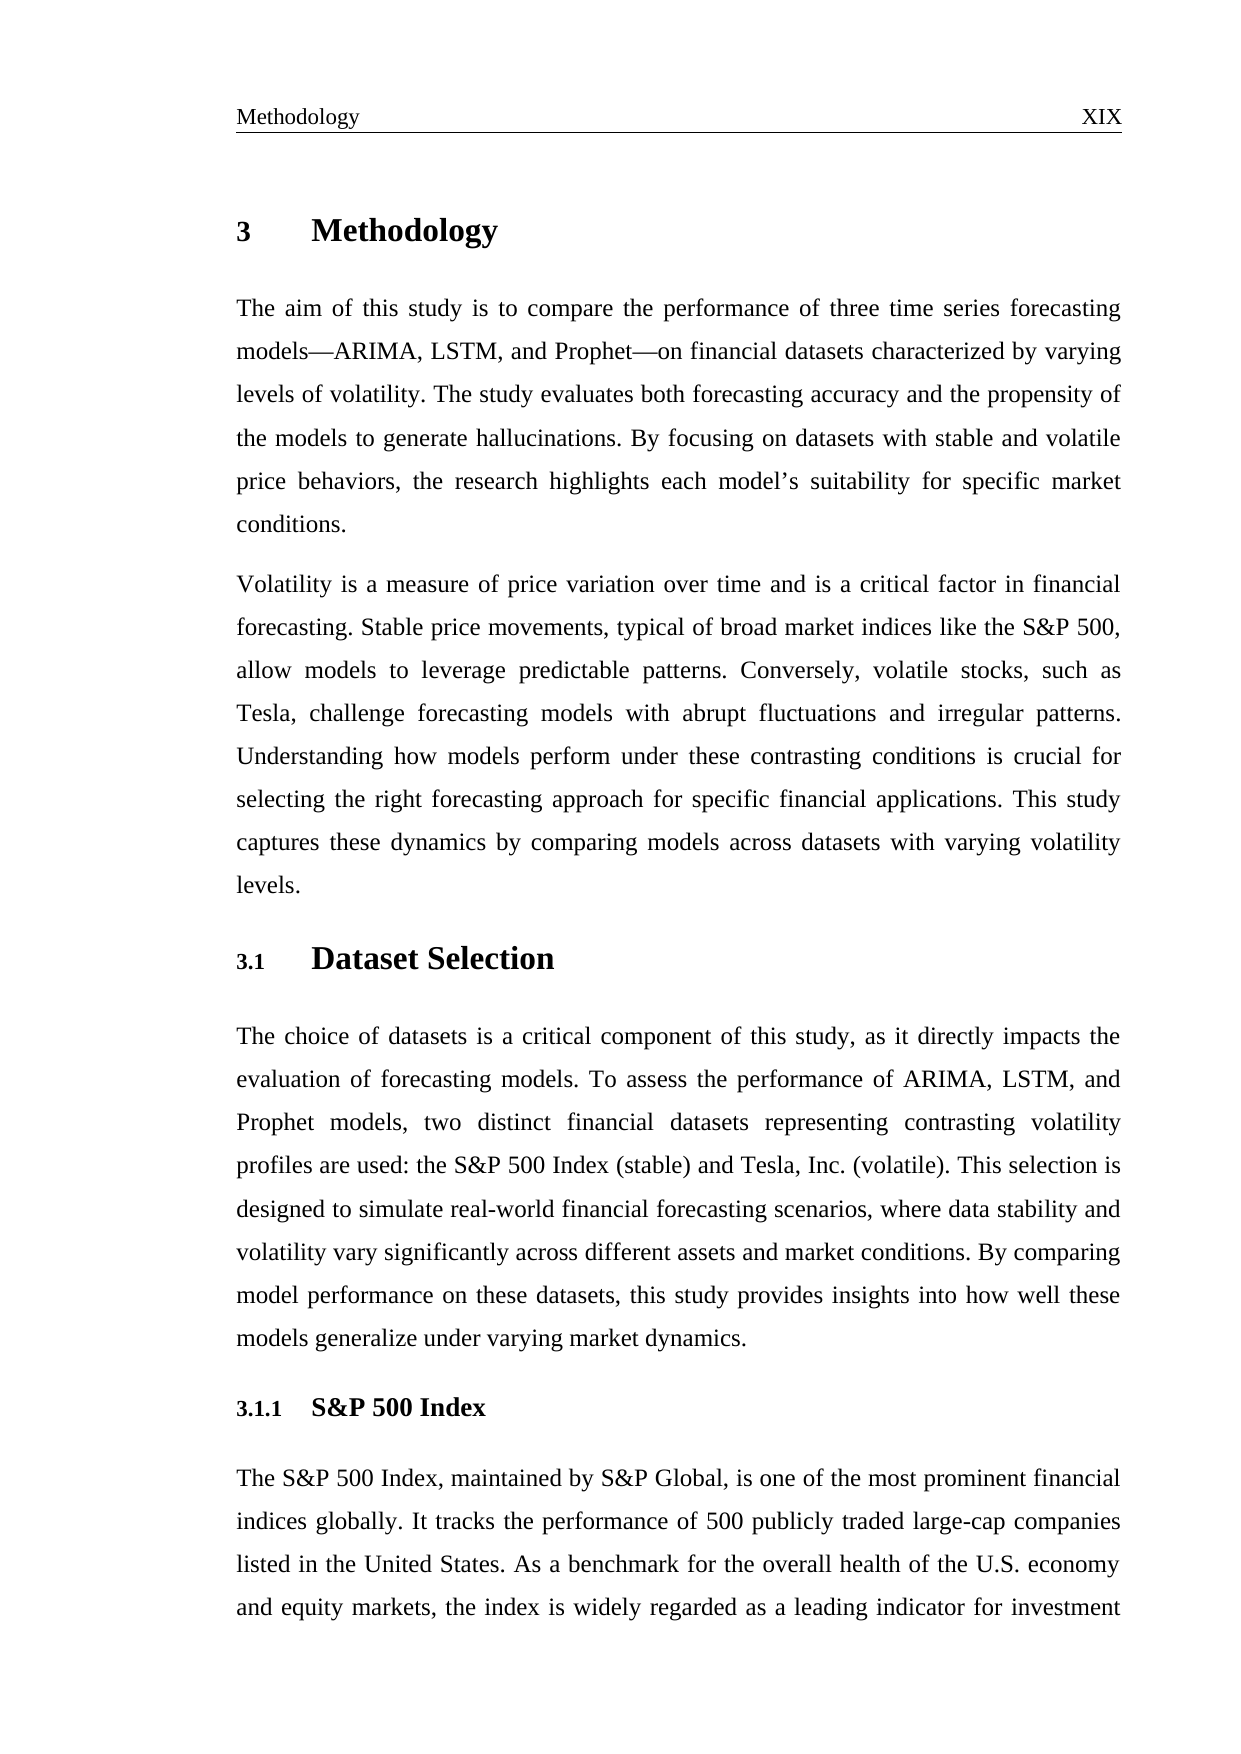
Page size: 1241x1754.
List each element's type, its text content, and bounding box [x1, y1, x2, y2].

subtitle Methodology [236, 211, 1122, 249]
text The choice of datasets is a critical component of this study, as it directly impacts the evaluation of forecasting models. To assess the performance of ARIMA, LSTM, and Prophet models, two distinct financial datasets representing contrasting volatility profiles are used: the S&P 500 Index (stable) and Tesla, Inc. (volatile). This selection is designed to simulate real-world financial forecasting scenarios, where data stability and volatility vary significantly across different assets and market conditions. By comparing model performance on these datasets, this study provides insights into how well these models generalize under varying market dynamics. [236, 1021, 1122, 1352]
subtitle S&P 500 Index [236, 1391, 1122, 1422]
text Volatility is a measure of price variation over time and is a critical factor in financial forecasting. Stable price movements, typical of broad market indices like the S&P 500, allow models to leverage predictable patterns. Conversely, volatile stocks, such as Tesla, challenge forecasting models with abrupt fluctuations and irregular patterns. Understanding how models perform under these contrasting conditions is crucial for selecting the right forecasting approach for specific financial applications. This study captures these dynamics by comparing models across datasets with varying volatility levels. [236, 569, 1122, 899]
text The aim of this study is to compare the performance of three time series forecasting models—ARIMA, LSTM, and Prophet—on financial datasets characterized by varying levels of volatility. The study evaluates both forecasting accuracy and the propensity of the models to generate hallucinations. By focusing on datasets with stable and volatile price behaviors, the research highlights each model’s suitability for specific market conditions. [236, 293, 1122, 538]
subtitle Dataset Selection [236, 939, 1122, 977]
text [236, 1463, 1122, 1621]
